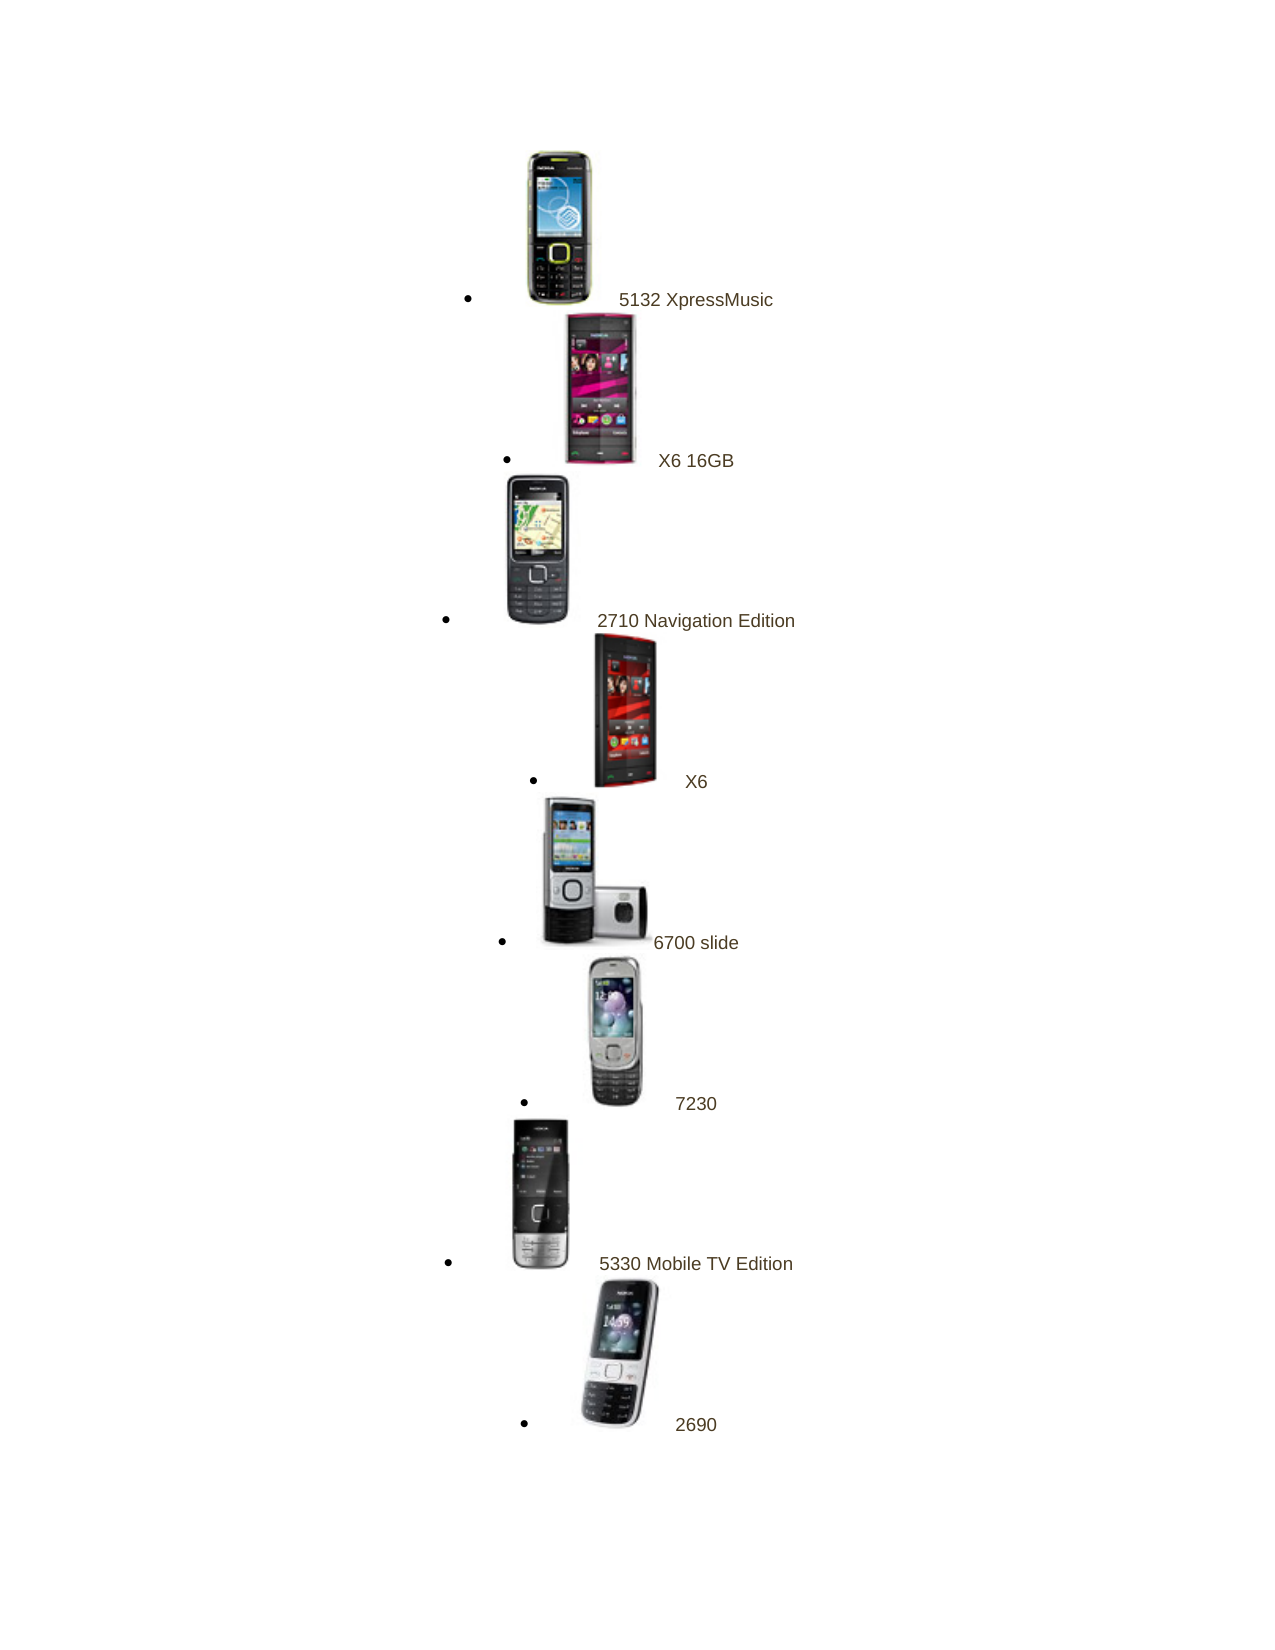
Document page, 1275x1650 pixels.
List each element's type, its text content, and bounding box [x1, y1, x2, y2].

picture [567, 632, 685, 789]
picture [540, 310, 658, 467]
list 2690 [112, 1275, 1125, 1436]
picture [482, 1114, 600, 1271]
list 5330 Mobile TV Edition [112, 1114, 1125, 1275]
list X6 16GB [112, 311, 1125, 471]
picture [536, 792, 654, 950]
list 5132 XpressMusic [112, 150, 1125, 311]
picture [480, 471, 598, 628]
list 6700 slide [112, 793, 1125, 954]
list 2710 Navigation Edition [112, 471, 1125, 632]
list 7230 [112, 954, 1125, 1114]
picture [501, 150, 619, 307]
list X6 [112, 632, 1125, 793]
picture [558, 953, 676, 1110]
picture [558, 1275, 676, 1432]
